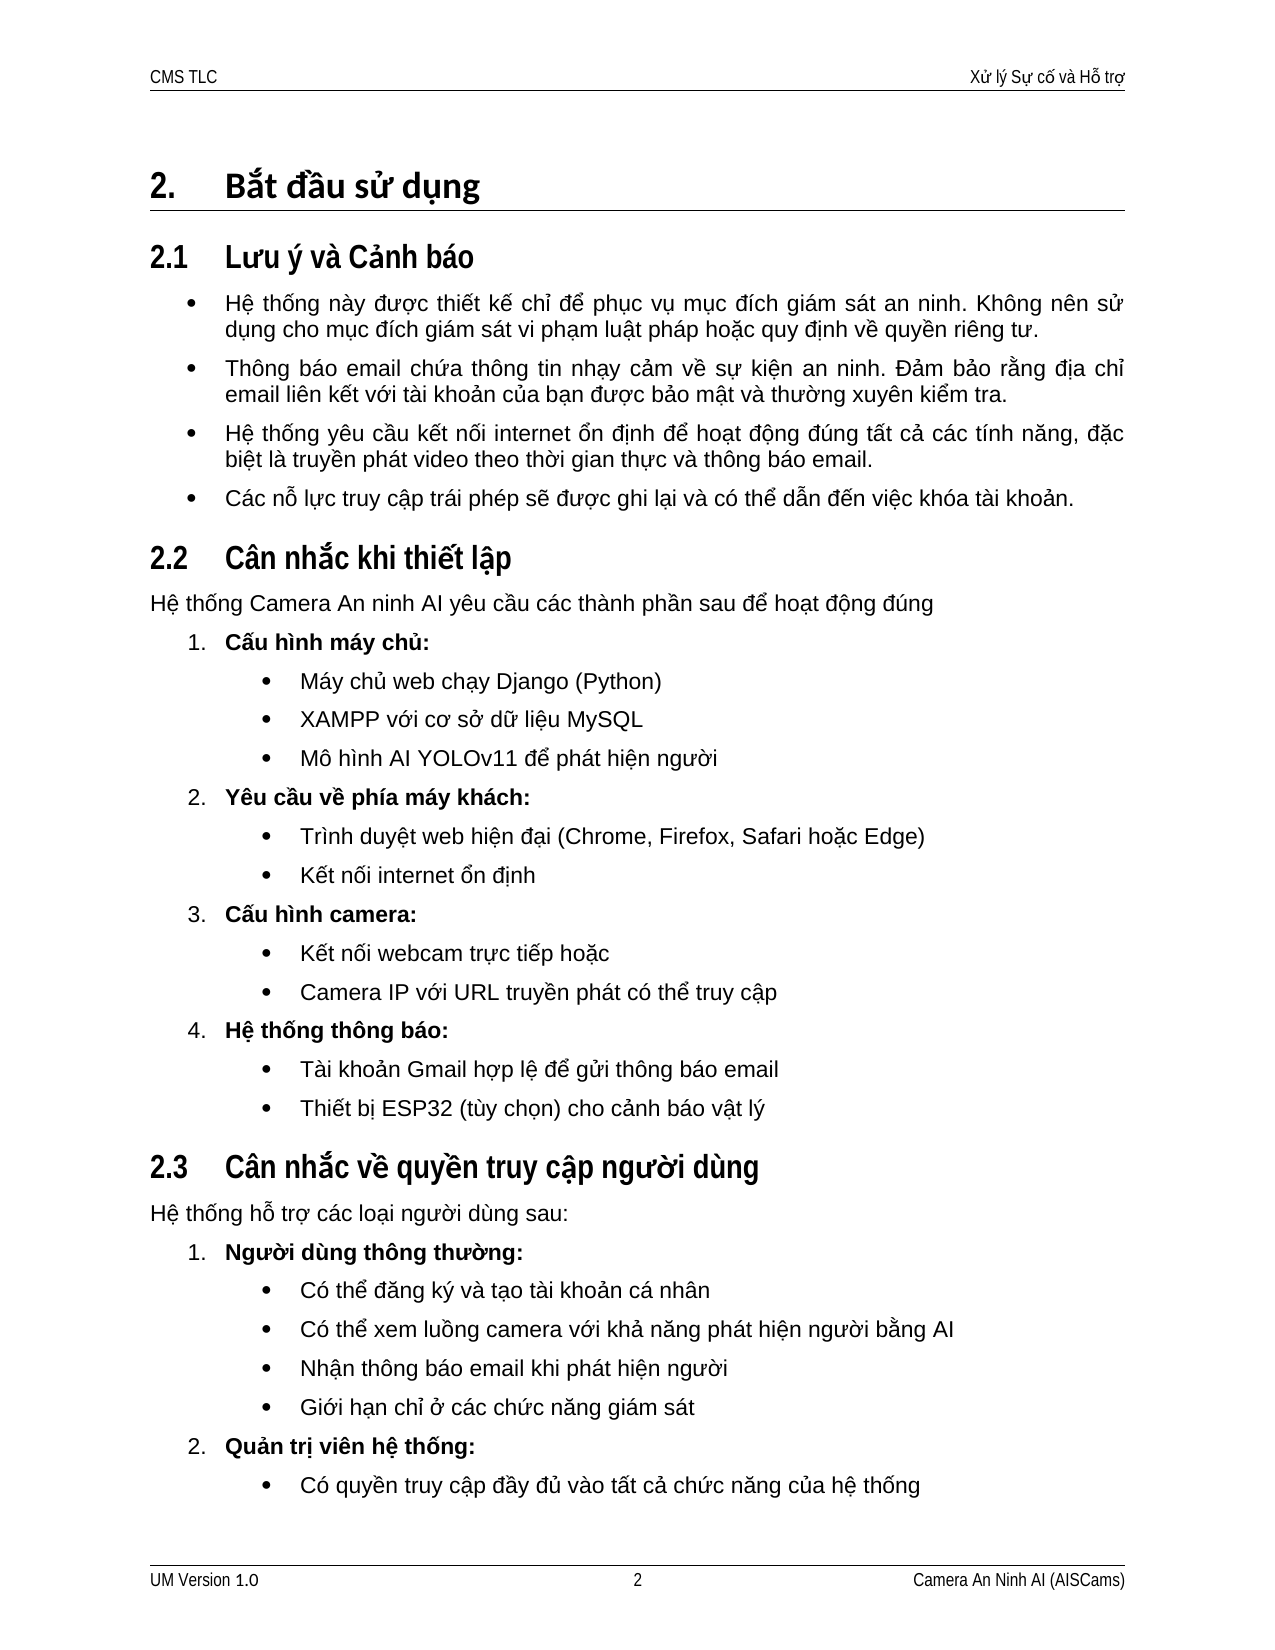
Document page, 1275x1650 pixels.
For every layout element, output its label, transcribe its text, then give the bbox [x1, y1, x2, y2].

subtitle Cân nhắc về quyền truy cập người dùng [150, 1146, 1125, 1187]
text Hệ thống hỗ trợ các loại người dùng sau: [150, 1199, 1125, 1226]
subtitle Cân nhắc khi thiết lập [150, 537, 1125, 577]
list Hệ thống thông báo: [187, 1017, 1125, 1044]
list Có thể xem luồng camera với khả năng phát hiện người bằng AI [262, 1316, 1125, 1342]
subtitle Bắt đầu sử dụng [150, 162, 1125, 210]
list Hệ thống này được thiết kế chỉ để phục vụ mục đích giám sát an ninh. Không nên sử dụng cho mục đích giám sát vi phạm luật pháp hoặc quy định về quyền riêng tư. [187, 290, 1125, 342]
list Yêu cầu về phía máy khách: [187, 784, 1125, 811]
list Máy chủ web chạy Django (Python) [262, 668, 1125, 694]
list Cấu hình máy chủ: [187, 629, 1125, 655]
list XAMPP với cơ sở dữ liệu MySQL [262, 706, 1125, 733]
list Có quyền truy cập đầy đủ vào tất cả chức năng của hệ thống [262, 1472, 1125, 1498]
list Camera IP với URL truyền phát có thể truy cập [262, 978, 1125, 1005]
list Có thể đăng ký và tạo tài khoản cá nhân [262, 1277, 1125, 1304]
list Nhận thông báo email khi phát hiện người [262, 1355, 1125, 1381]
list Thông báo email chứa thông tin nhạy cảm về sự kiện an ninh. Đảm bảo rằng địa chỉ email liên kết với tài khoản của bạn được bảo mật và thường xuyên kiểm tra. [187, 355, 1125, 408]
list Mô hình AI YOLOv11 để phát hiện người [262, 745, 1125, 772]
list Giới hạn chỉ ở các chức năng giám sát [262, 1394, 1125, 1420]
subtitle Lưu ý và Cảnh báo [150, 236, 1125, 277]
list Tài khoản Gmail hợp lệ để gửi thông báo email [262, 1056, 1125, 1082]
list Quản trị viên hệ thống: [187, 1433, 1125, 1459]
list Kết nối webcam trực tiếp hoặc [262, 939, 1125, 966]
list Người dùng thông thường: [187, 1238, 1125, 1265]
list Hệ thống yêu cầu kết nối internet ổn định để hoạt động đúng tất cả các tính năng, đặc biệt là truyền phát video theo thời gian thực và thông báo email. [187, 420, 1125, 473]
list Thiết bị ESP32 (tùy chọn) cho cảnh báo vật lý [262, 1095, 1125, 1121]
list Kết nối internet ổn định [262, 862, 1125, 888]
list Các nỗ lực truy cập trái phép sẽ được ghi lại và có thể dẫn đến việc khóa tài khoản. [187, 485, 1125, 512]
list Trình duyệt web hiện đại (Chrome, Firefox, Safari hoặc Edge) [262, 823, 1125, 849]
text Hệ thống Camera An ninh AI yêu cầu các thành phần sau để hoạt động đúng [150, 590, 1125, 616]
list Cấu hình camera: [187, 901, 1125, 927]
